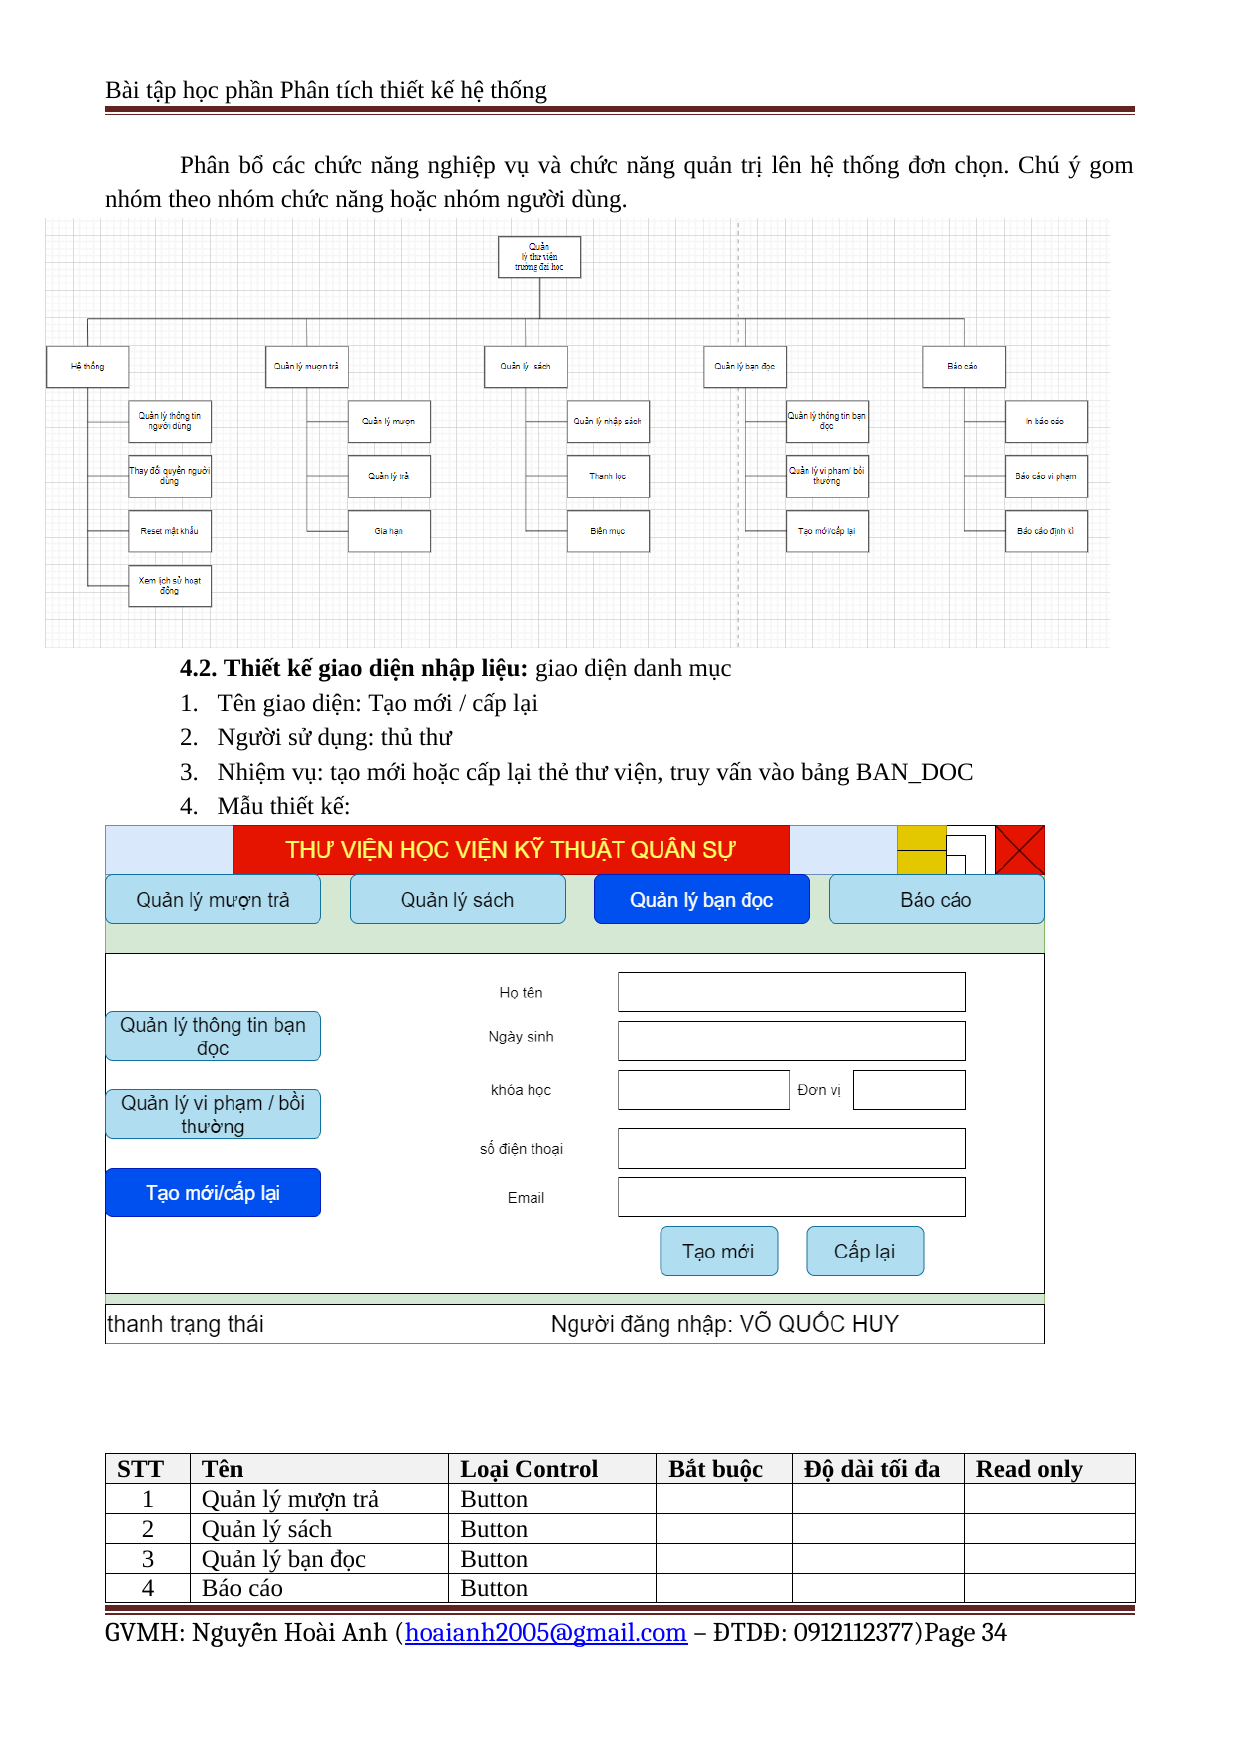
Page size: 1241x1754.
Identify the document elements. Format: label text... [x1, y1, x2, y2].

table_cell [793, 1484, 964, 1513]
table_cell Quản lý bạn đọc [191, 1544, 448, 1572]
text Phân bổ các chức năng nghiệp vụ và chức năng quản trị lên hệ thống đơn chọn. Chú ý gom nhóm theo nhóm chức năng hoặc nhóm người dùng. [105, 150, 1135, 213]
table_cell 3 [106, 1544, 190, 1572]
table_cell [657, 1574, 792, 1602]
table_cell Quản lý sách [191, 1514, 448, 1543]
table_header Tên [191, 1454, 448, 1483]
table_cell 1 [106, 1484, 190, 1513]
table_header Độ dài tối đa [793, 1454, 964, 1483]
table_cell Button [449, 1484, 656, 1513]
table_cell Báo cáo [191, 1574, 448, 1602]
picture [45, 218, 1110, 648]
table_cell [965, 1484, 1135, 1513]
table_cell Button [449, 1514, 656, 1543]
text 4.2. Thiết kế giao diện nhập liệu: giao diện danh mục [105, 653, 1135, 682]
table_cell [793, 1574, 964, 1602]
table_header STT [106, 1454, 190, 1483]
table_cell 4 [106, 1574, 190, 1602]
table_cell Button [449, 1544, 656, 1572]
table_cell Quản lý mượn trả [191, 1484, 448, 1513]
table_header Loại Control [449, 1454, 656, 1483]
table_cell [657, 1484, 792, 1513]
list Nhiệm vụ: tạo mới hoặc cấp lại thẻ thư viện, truy vấn vào bảng BAN_DOC [180, 757, 1135, 785]
table_cell [965, 1544, 1135, 1572]
table_cell [793, 1514, 964, 1543]
table_cell [965, 1574, 1135, 1602]
picture [105, 825, 1046, 1344]
table_cell [793, 1544, 964, 1572]
table_cell 2 [106, 1514, 190, 1543]
list Mẫu thiết kế: [180, 791, 1135, 820]
list Người sử dụng: thủ thư [180, 722, 1135, 751]
table_cell [657, 1514, 792, 1543]
list Tên giao diện: Tạo mới / cấp lại [180, 688, 1135, 716]
table_cell [657, 1544, 792, 1572]
table_cell Button [449, 1574, 656, 1602]
table_header Bắt buộc [657, 1454, 792, 1483]
table_header Read only [965, 1454, 1135, 1483]
table_cell [965, 1514, 1135, 1543]
